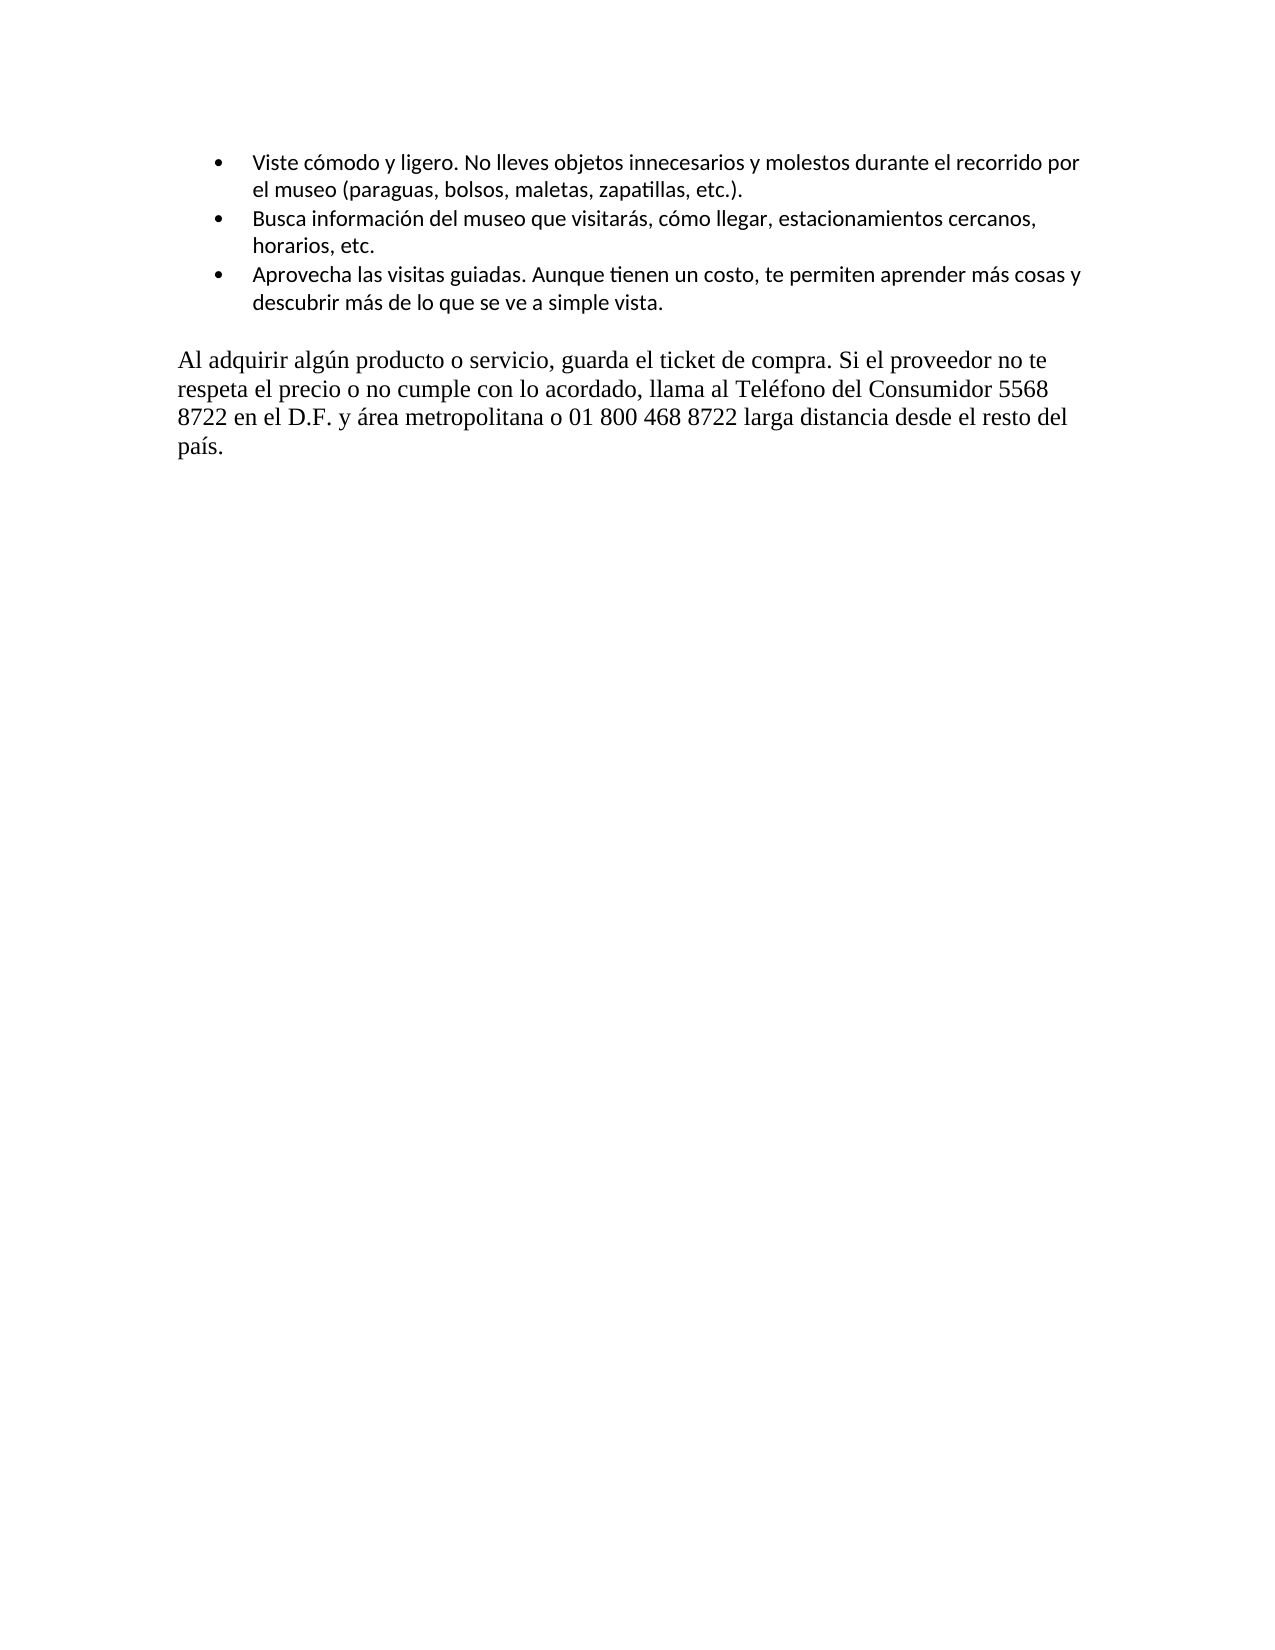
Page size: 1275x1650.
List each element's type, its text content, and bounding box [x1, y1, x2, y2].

list Viste cómodo y ligero. No lleves objetos innecesarios y molestos durante el recorrido por el museo (paraguas, bolsos, maletas, zapatillas, etc.). [215, 148, 1098, 204]
list Busca información del museo que visitarás, cómo llegar, estacionamientos cercanos, horarios, etc. [215, 204, 1098, 260]
text Al adquirir algún producto o servicio, guarda el ticket de compra. Si el proveedor no te respeta el precio o no cumple con lo acordado, llama al Teléfono del Consumidor 5568 8722 en el D.F. y área metropolitana o 01 800 468 8722 larga distancia desde el resto del país. [177, 345, 1098, 460]
list Aprovecha las visitas guiadas. Aunque tienen un costo, te permiten aprender más cosas y descubrir más de lo que se ve a simple vista. [215, 260, 1098, 316]
